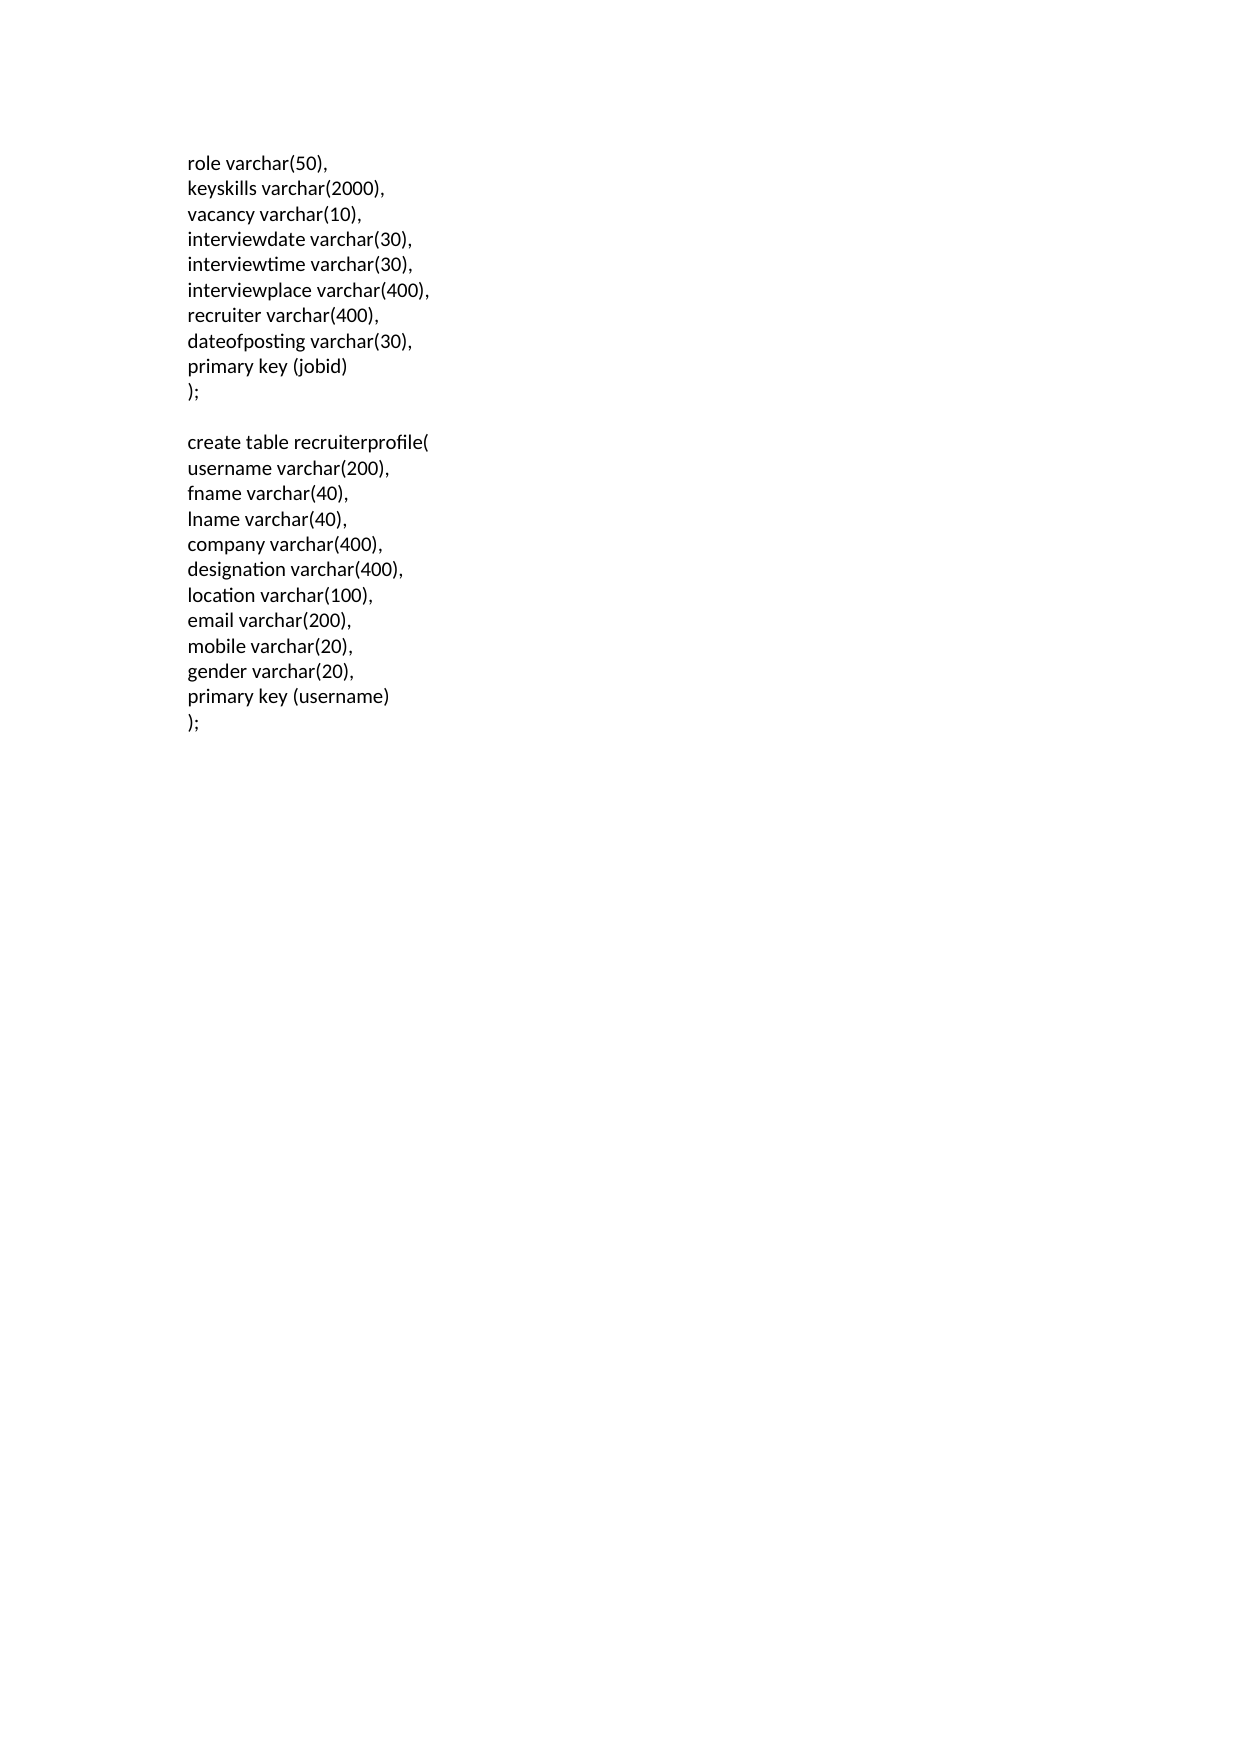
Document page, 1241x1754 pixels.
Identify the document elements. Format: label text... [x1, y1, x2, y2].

text location varchar(100), [187, 582, 1053, 607]
text interviewtime varchar(30), [187, 252, 1053, 277]
text company varchar(400), [187, 531, 1053, 557]
text ); [187, 709, 1053, 734]
text username varchar(200), [187, 455, 1053, 480]
text primary key (jobid) [187, 353, 1053, 379]
text lname varchar(40), [187, 506, 1053, 531]
text interviewdate varchar(30), [187, 226, 1053, 252]
text fname varchar(40), [187, 480, 1053, 506]
text interviewplace varchar(400), [187, 277, 1053, 302]
text gender varchar(20), [187, 658, 1053, 684]
text ); [187, 379, 1053, 404]
text mobile varchar(20), [187, 633, 1053, 658]
text designation varchar(400), [187, 557, 1053, 582]
text email varchar(200), [187, 607, 1053, 633]
text keyskills varchar(2000), [187, 175, 1053, 201]
text primary key (username) [187, 684, 1053, 709]
text role varchar(50), [187, 150, 1053, 175]
text dateofposting varchar(30), [187, 328, 1053, 353]
text vacancy varchar(10), [187, 201, 1053, 226]
text recruiter varchar(400), [187, 302, 1053, 328]
text create table recruiterprofile( [187, 429, 1053, 455]
